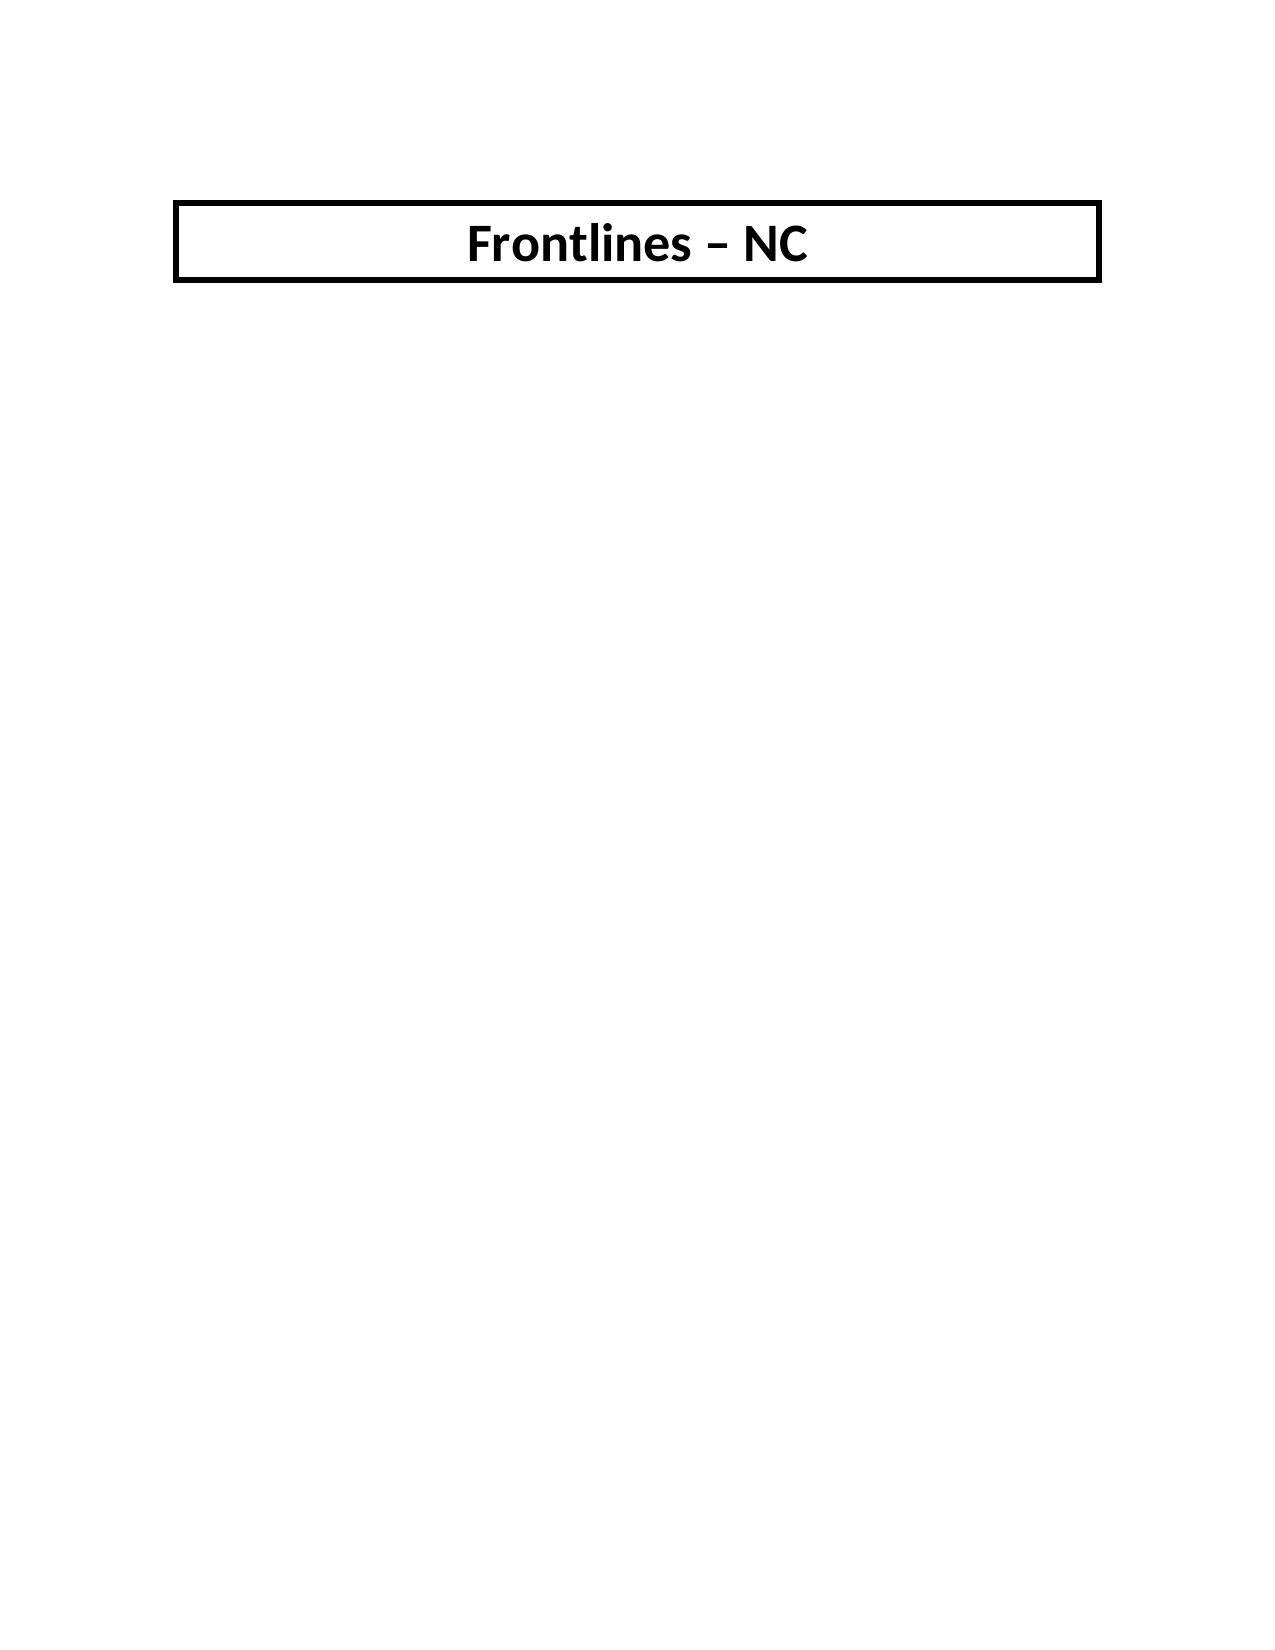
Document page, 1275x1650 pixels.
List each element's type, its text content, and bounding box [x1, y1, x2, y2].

subtitle Frontlines – NC [179, 206, 1096, 277]
